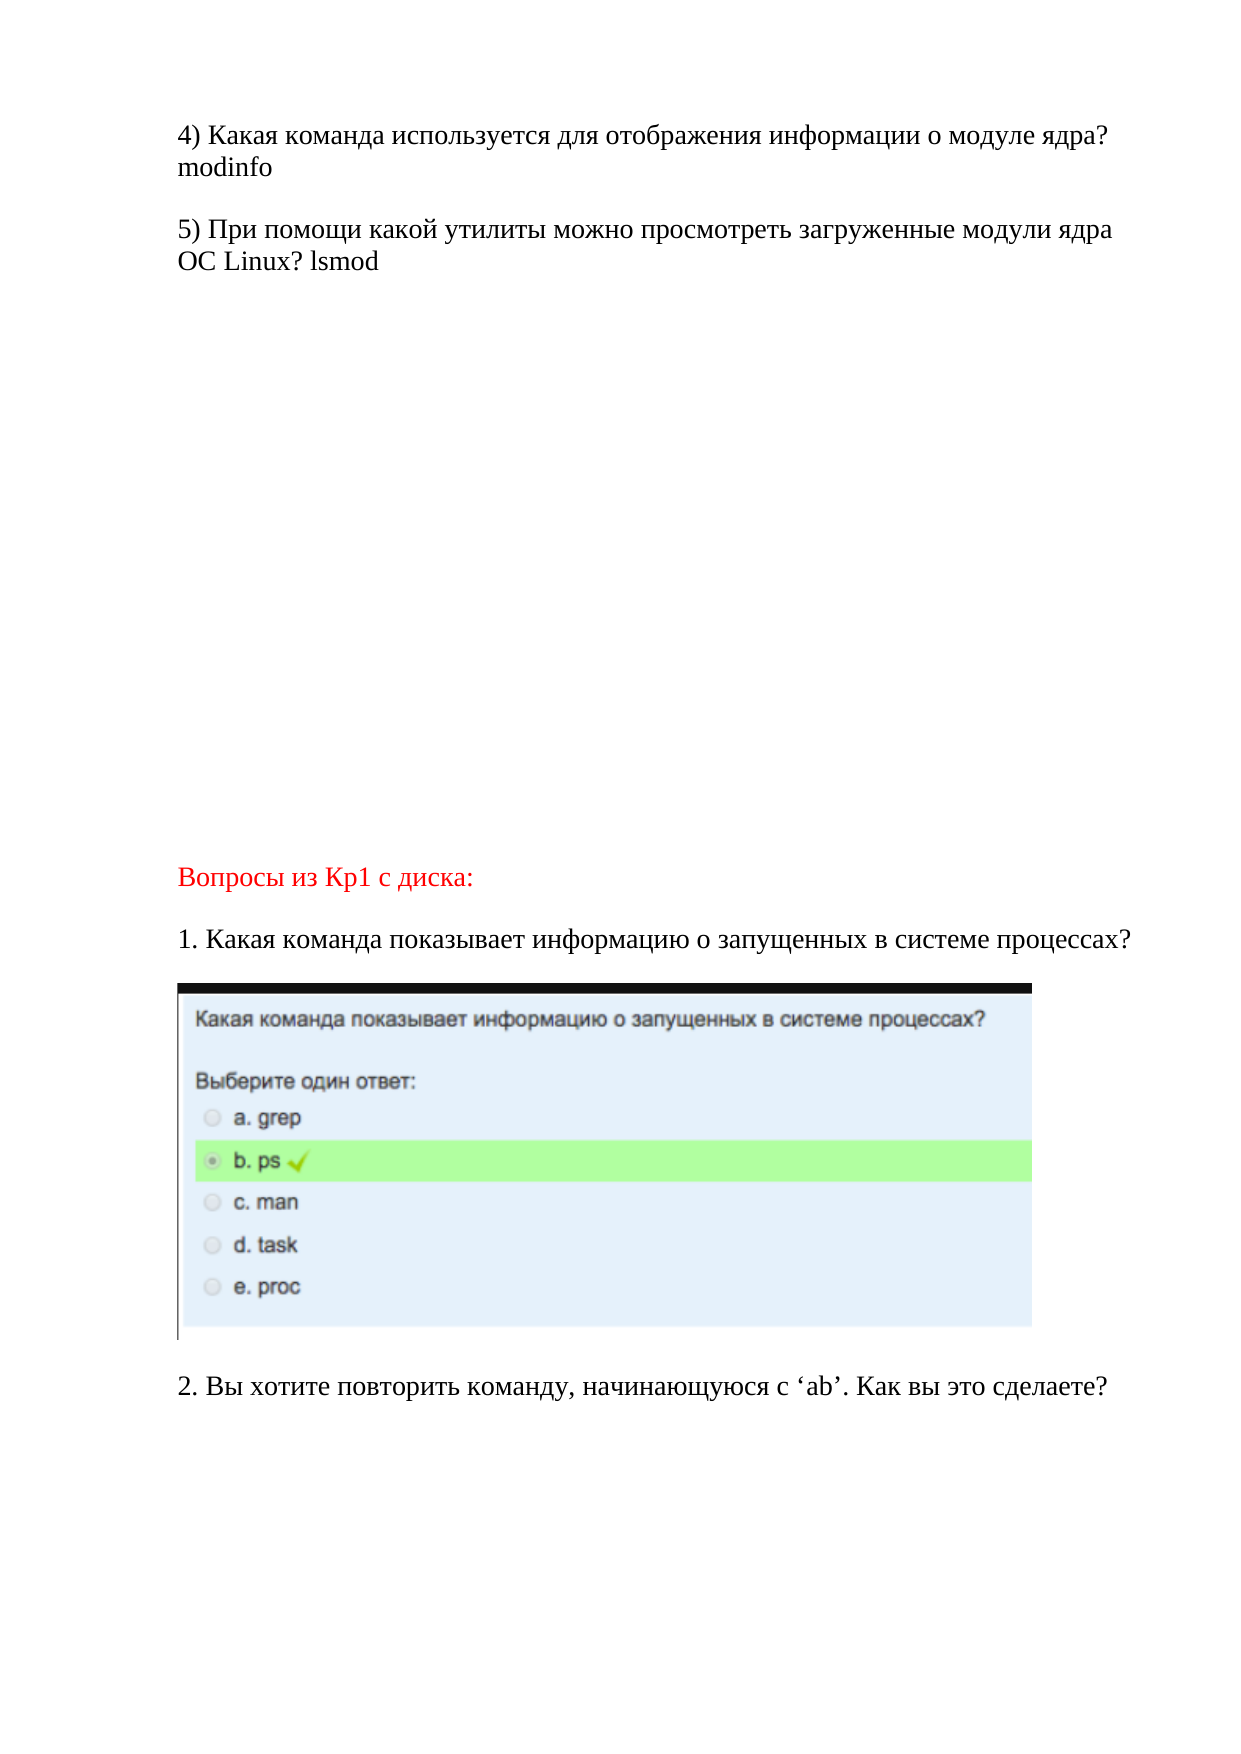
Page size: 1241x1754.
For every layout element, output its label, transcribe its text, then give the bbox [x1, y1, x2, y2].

text 1. Какая команда показывает информацию о запущенных в системе процессах? [177, 922, 1152, 954]
text 5) При помощи какой утилиты можно просмотреть загруженные модули ядра ОС Linux? lsmod [177, 212, 1152, 277]
text 2. Вы хотите повторить команду, начинающуюся с ‘ab’. Как вы это сделаете? [177, 1369, 1152, 1401]
text 4) Какая команда используется для отображения информации о модуле ядра? modinfo [177, 118, 1152, 183]
text Вопросы из Кр1 с диска: [177, 860, 1152, 892]
picture [177, 983, 1032, 1340]
